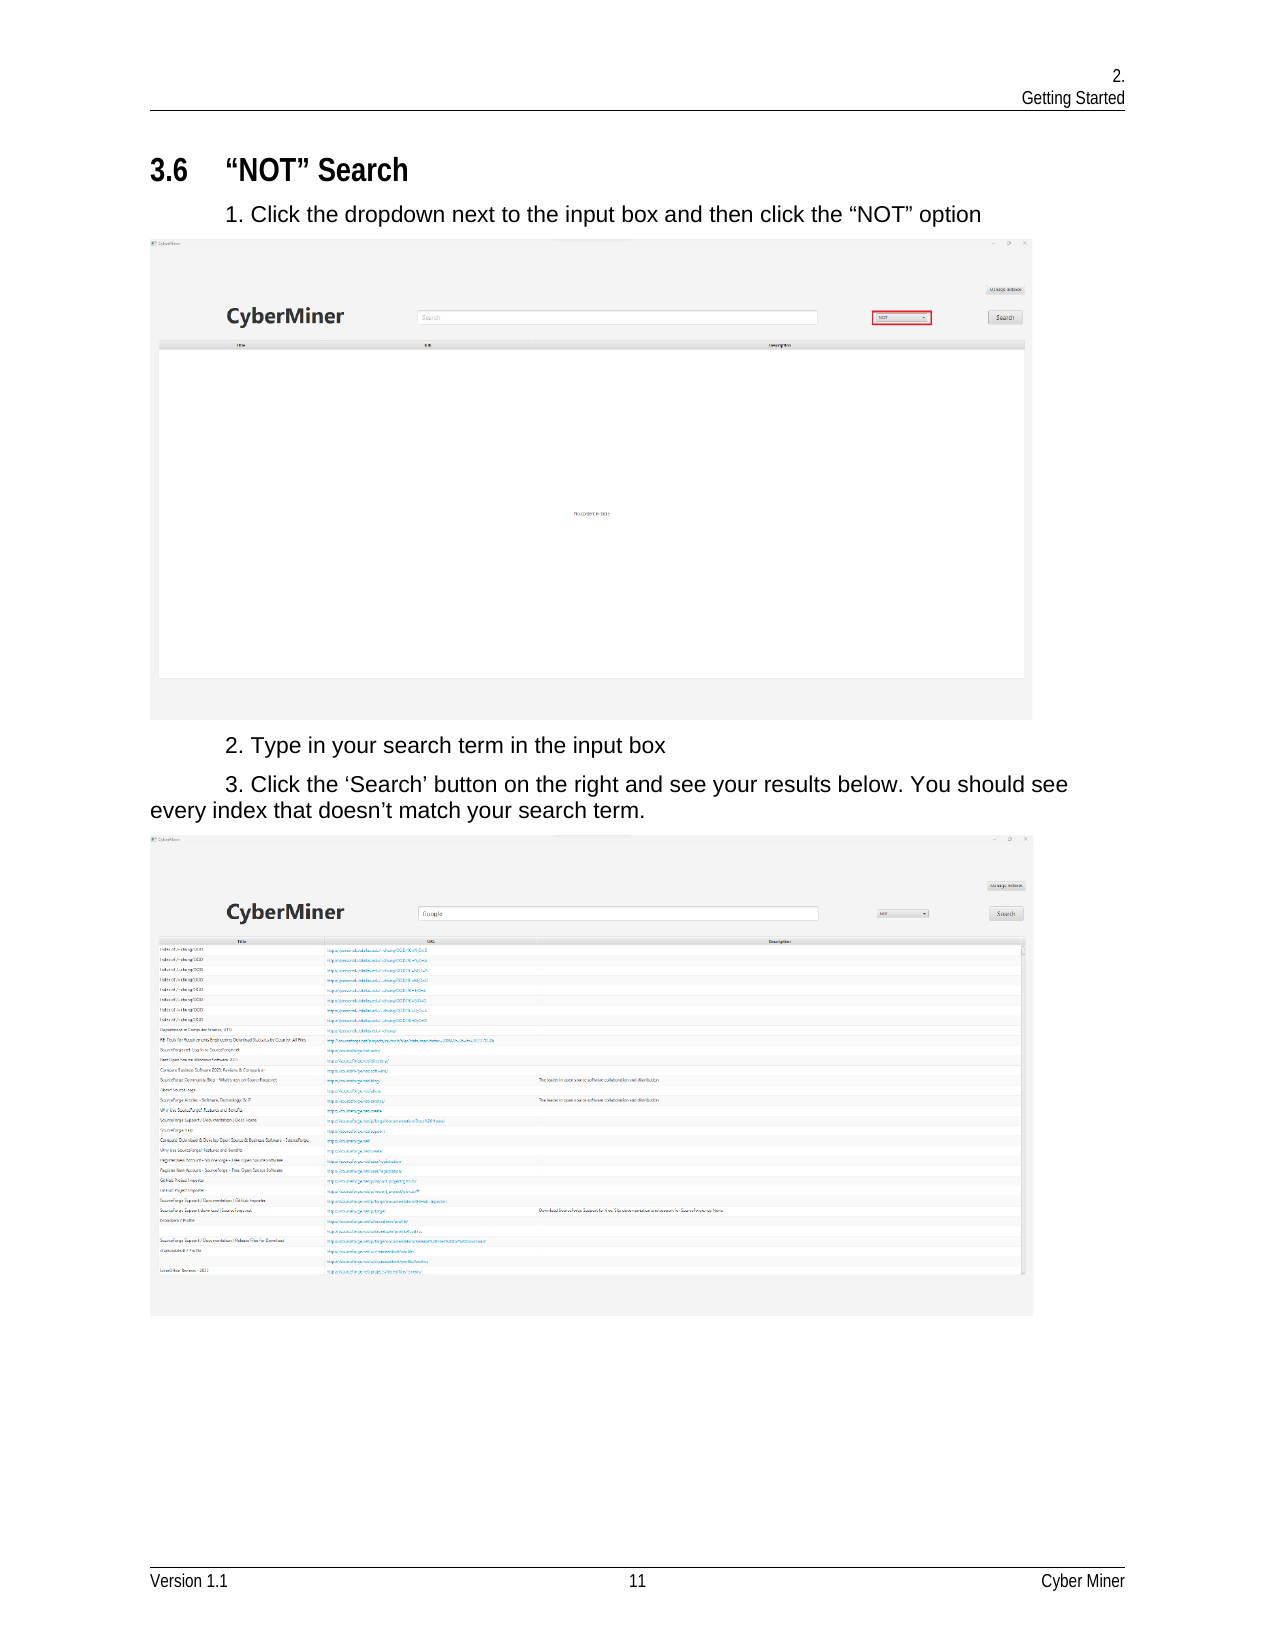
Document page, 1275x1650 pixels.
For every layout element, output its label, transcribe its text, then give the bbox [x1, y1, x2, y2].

picture [150, 239, 1033, 720]
text 2. Type in your search term in the input box [150, 732, 1125, 758]
text 3. Click the ‘Search’ button on the right and see your results below. You should see every index that doesn’t match your search term. [150, 771, 1125, 823]
picture [150, 835, 1034, 1316]
subtitle 3.6 “NOT” Search [150, 150, 1125, 188]
text 1. Click the dropdown next to the input box and then click the “NOT” option [150, 201, 1125, 227]
